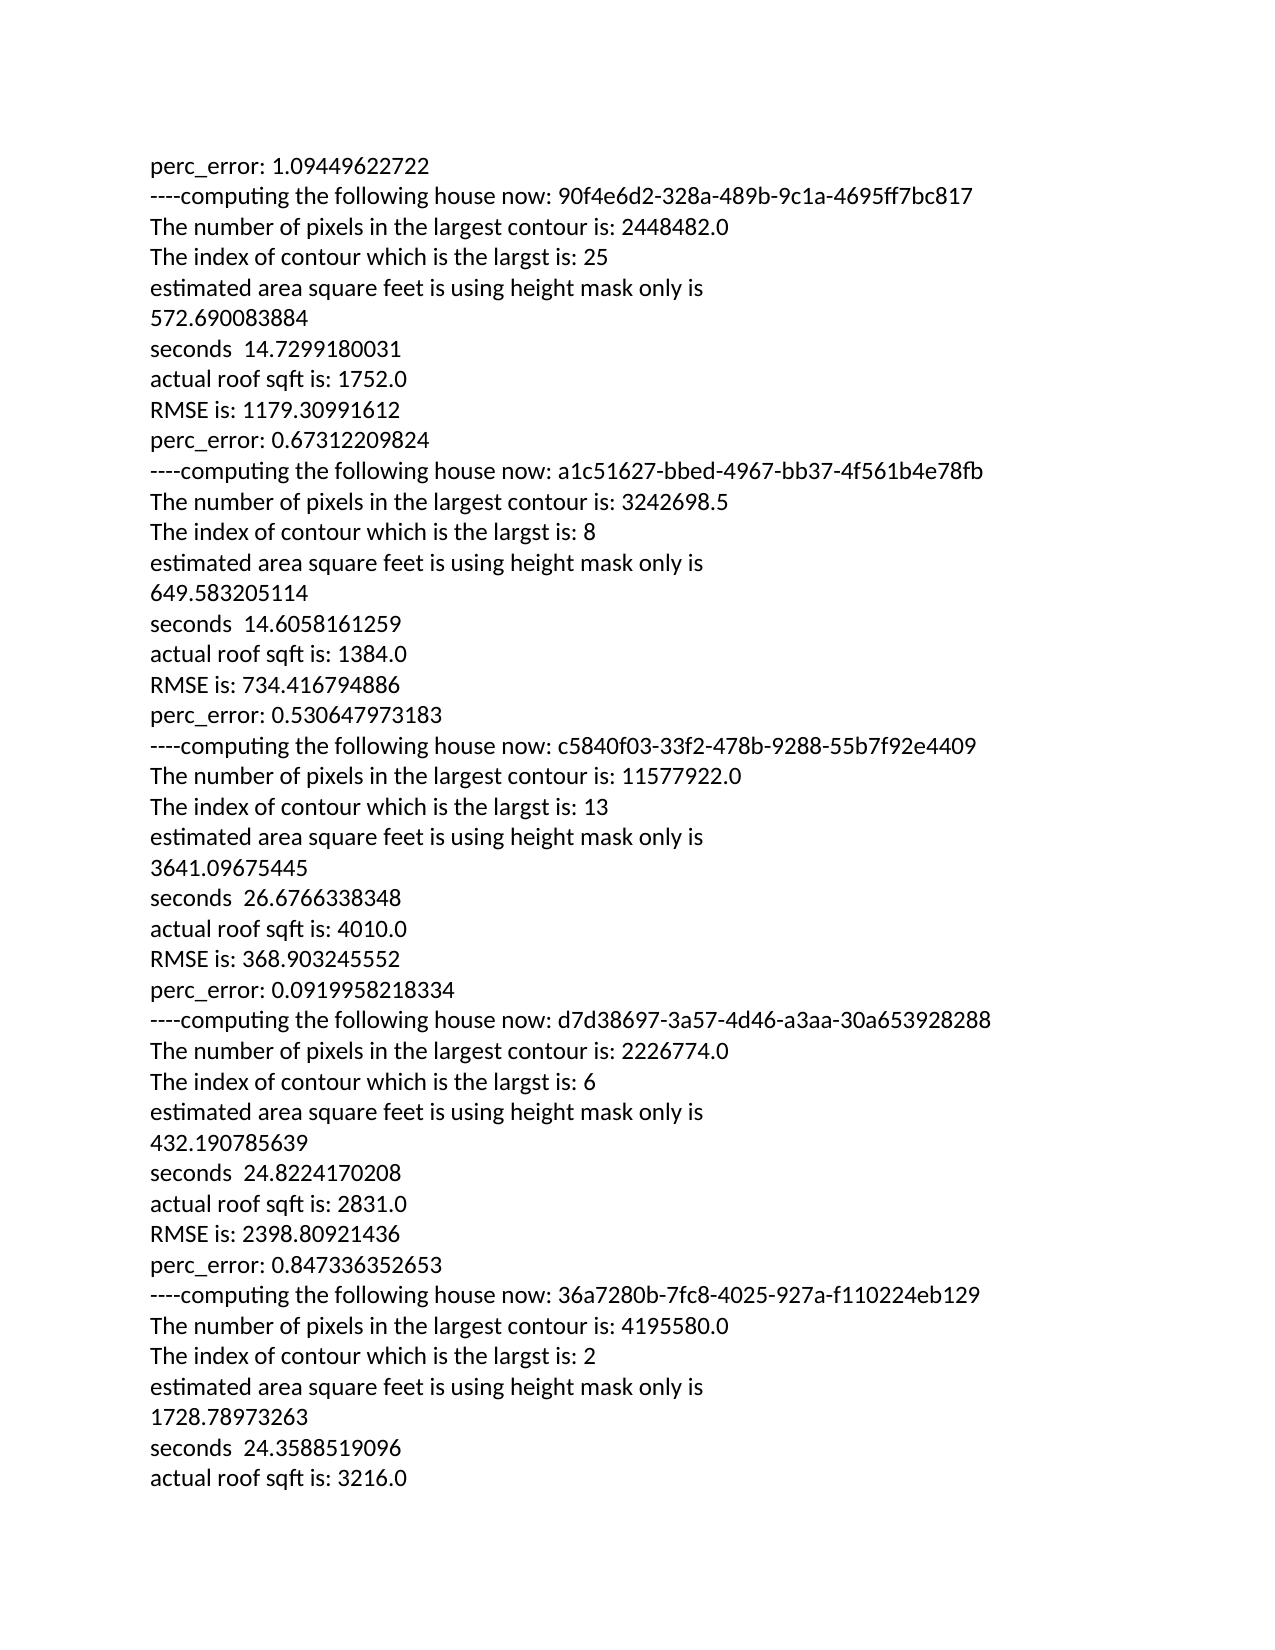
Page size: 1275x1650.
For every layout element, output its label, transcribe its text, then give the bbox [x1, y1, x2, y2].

text seconds 14.7299180031 [150, 333, 1125, 364]
text actual roof sqft is: 4010.0 [150, 913, 1125, 943]
text RMSE is: 734.416794886 [150, 669, 1125, 699]
text The number of pixels in the largest contour is: 11577922.0 [150, 760, 1125, 791]
text RMSE is: 1179.30991612 [150, 394, 1125, 425]
text The number of pixels in the largest contour is: 2448482.0 [150, 211, 1125, 242]
text 572.690083884 [150, 303, 1125, 333]
text perc_error: 0.67312209824 [150, 425, 1125, 455]
text estimated area square feet is using height mask only is [150, 1371, 1125, 1401]
text The index of contour which is the largst is: 13 [150, 791, 1125, 821]
text RMSE is: 368.903245552 [150, 943, 1125, 974]
text ----computing the following house now: 36a7280b-7fc8-4025-927a-f110224eb129 [150, 1279, 1125, 1310]
text seconds 24.8224170208 [150, 1157, 1125, 1188]
text estimated area square feet is using height mask only is [150, 1096, 1125, 1127]
text The index of contour which is the largst is: 2 [150, 1340, 1125, 1371]
text 649.583205114 [150, 577, 1125, 608]
text actual roof sqft is: 2831.0 [150, 1188, 1125, 1218]
text actual roof sqft is: 1384.0 [150, 638, 1125, 669]
text perc_error: 1.09449622722 [150, 150, 1125, 181]
text seconds 26.6766338348 [150, 882, 1125, 913]
text The index of contour which is the largst is: 25 [150, 242, 1125, 272]
text estimated area square feet is using height mask only is [150, 547, 1125, 577]
text The index of contour which is the largst is: 6 [150, 1066, 1125, 1096]
text The number of pixels in the largest contour is: 3242698.5 [150, 486, 1125, 516]
text RMSE is: 2398.80921436 [150, 1218, 1125, 1249]
text estimated area square feet is using height mask only is [150, 821, 1125, 852]
text actual roof sqft is: 3216.0 [150, 1462, 1125, 1493]
text perc_error: 0.0919958218334 [150, 974, 1125, 1004]
text The number of pixels in the largest contour is: 4195580.0 [150, 1310, 1125, 1340]
text 1728.78973263 [150, 1401, 1125, 1432]
text 432.190785639 [150, 1127, 1125, 1157]
text ----computing the following house now: a1c51627-bbed-4967-bb37-4f561b4e78fb [150, 455, 1125, 486]
text The number of pixels in the largest contour is: 2226774.0 [150, 1035, 1125, 1066]
text perc_error: 0.530647973183 [150, 699, 1125, 730]
text 3641.09675445 [150, 852, 1125, 882]
text seconds 14.6058161259 [150, 608, 1125, 638]
text perc_error: 0.847336352653 [150, 1249, 1125, 1279]
text actual roof sqft is: 1752.0 [150, 364, 1125, 394]
text ----computing the following house now: 90f4e6d2-328a-489b-9c1a-4695ff7bc817 [150, 181, 1125, 211]
text The index of contour which is the largst is: 8 [150, 516, 1125, 547]
text seconds 24.3588519096 [150, 1432, 1125, 1462]
text estimated area square feet is using height mask only is [150, 272, 1125, 303]
text ----computing the following house now: c5840f03-33f2-478b-9288-55b7f92e4409 [150, 730, 1125, 760]
text ----computing the following house now: d7d38697-3a57-4d46-a3aa-30a653928288 [150, 1004, 1125, 1035]
